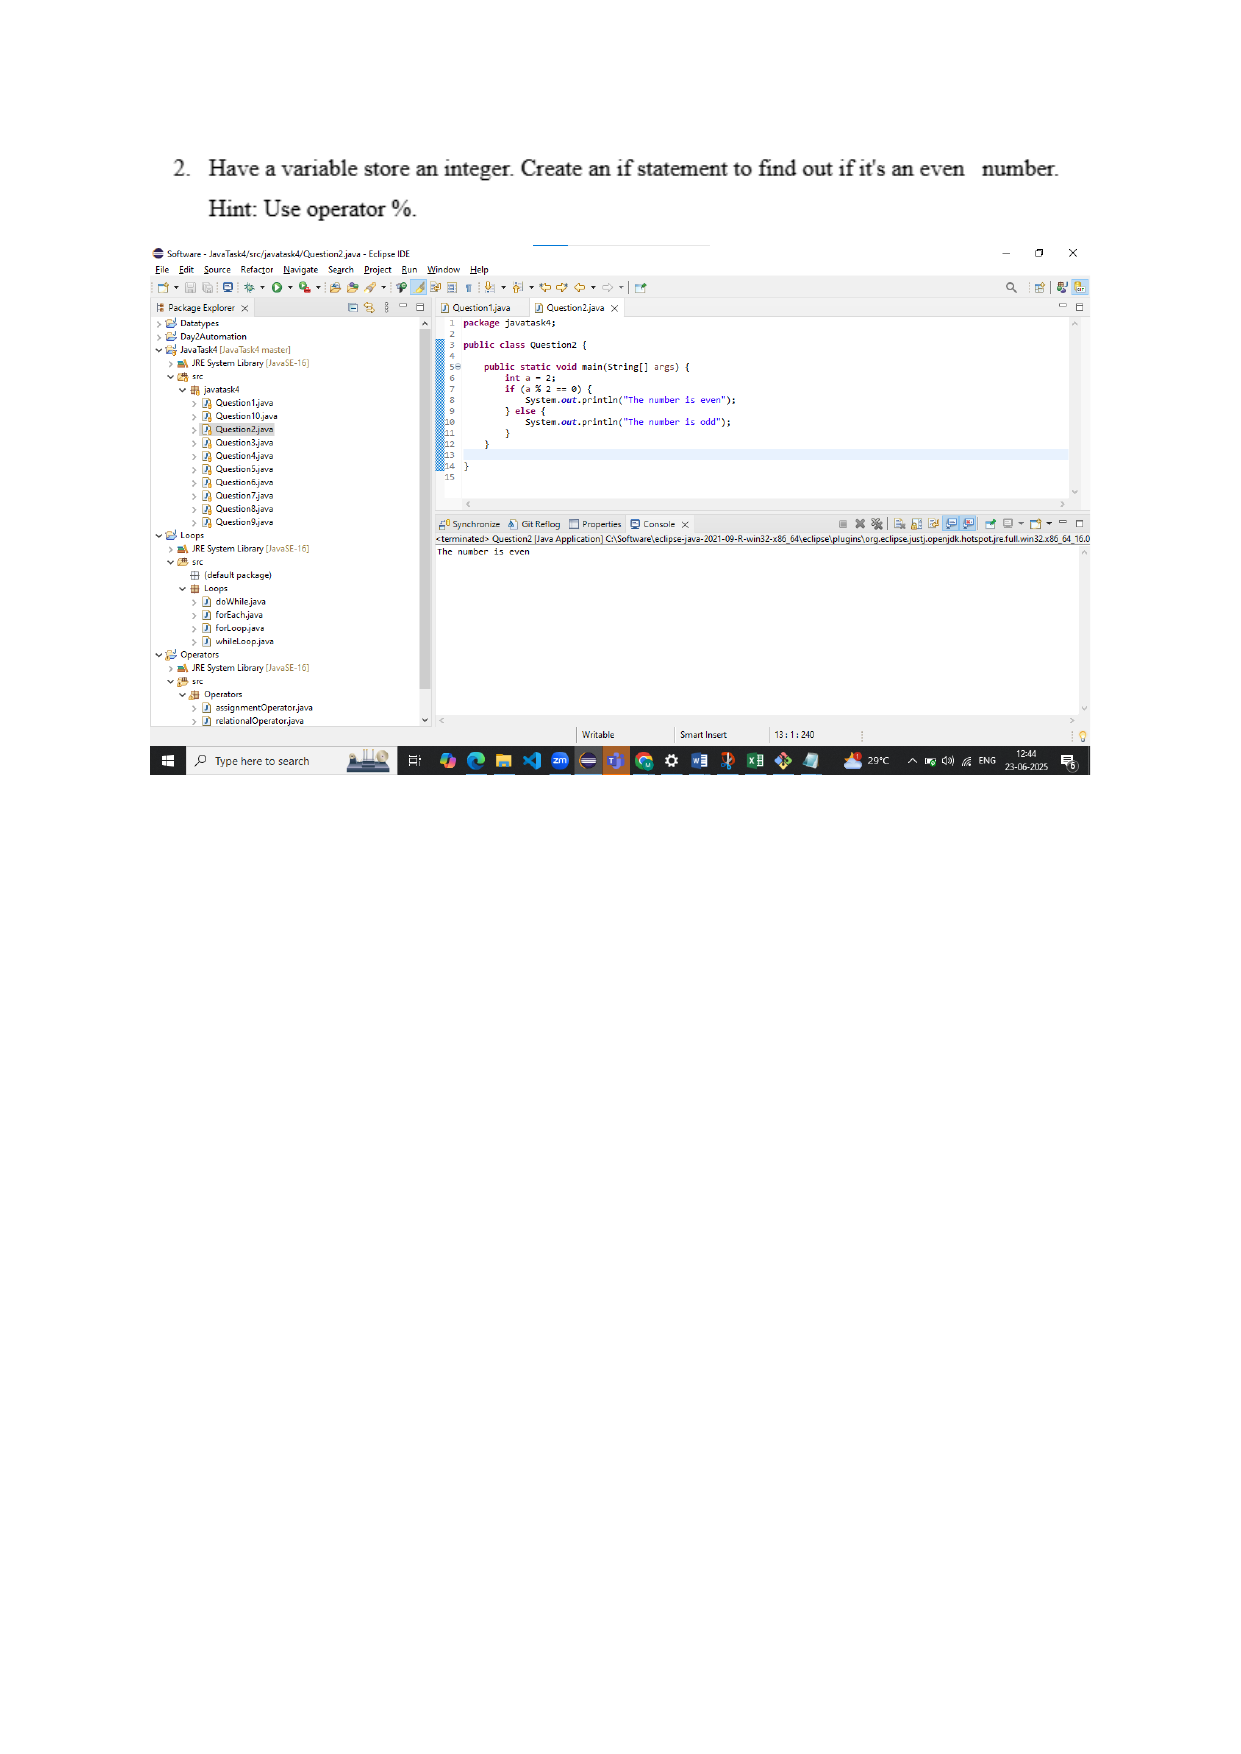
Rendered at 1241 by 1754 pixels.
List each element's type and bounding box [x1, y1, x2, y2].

picture [150, 150, 1091, 227]
picture [150, 245, 1091, 775]
